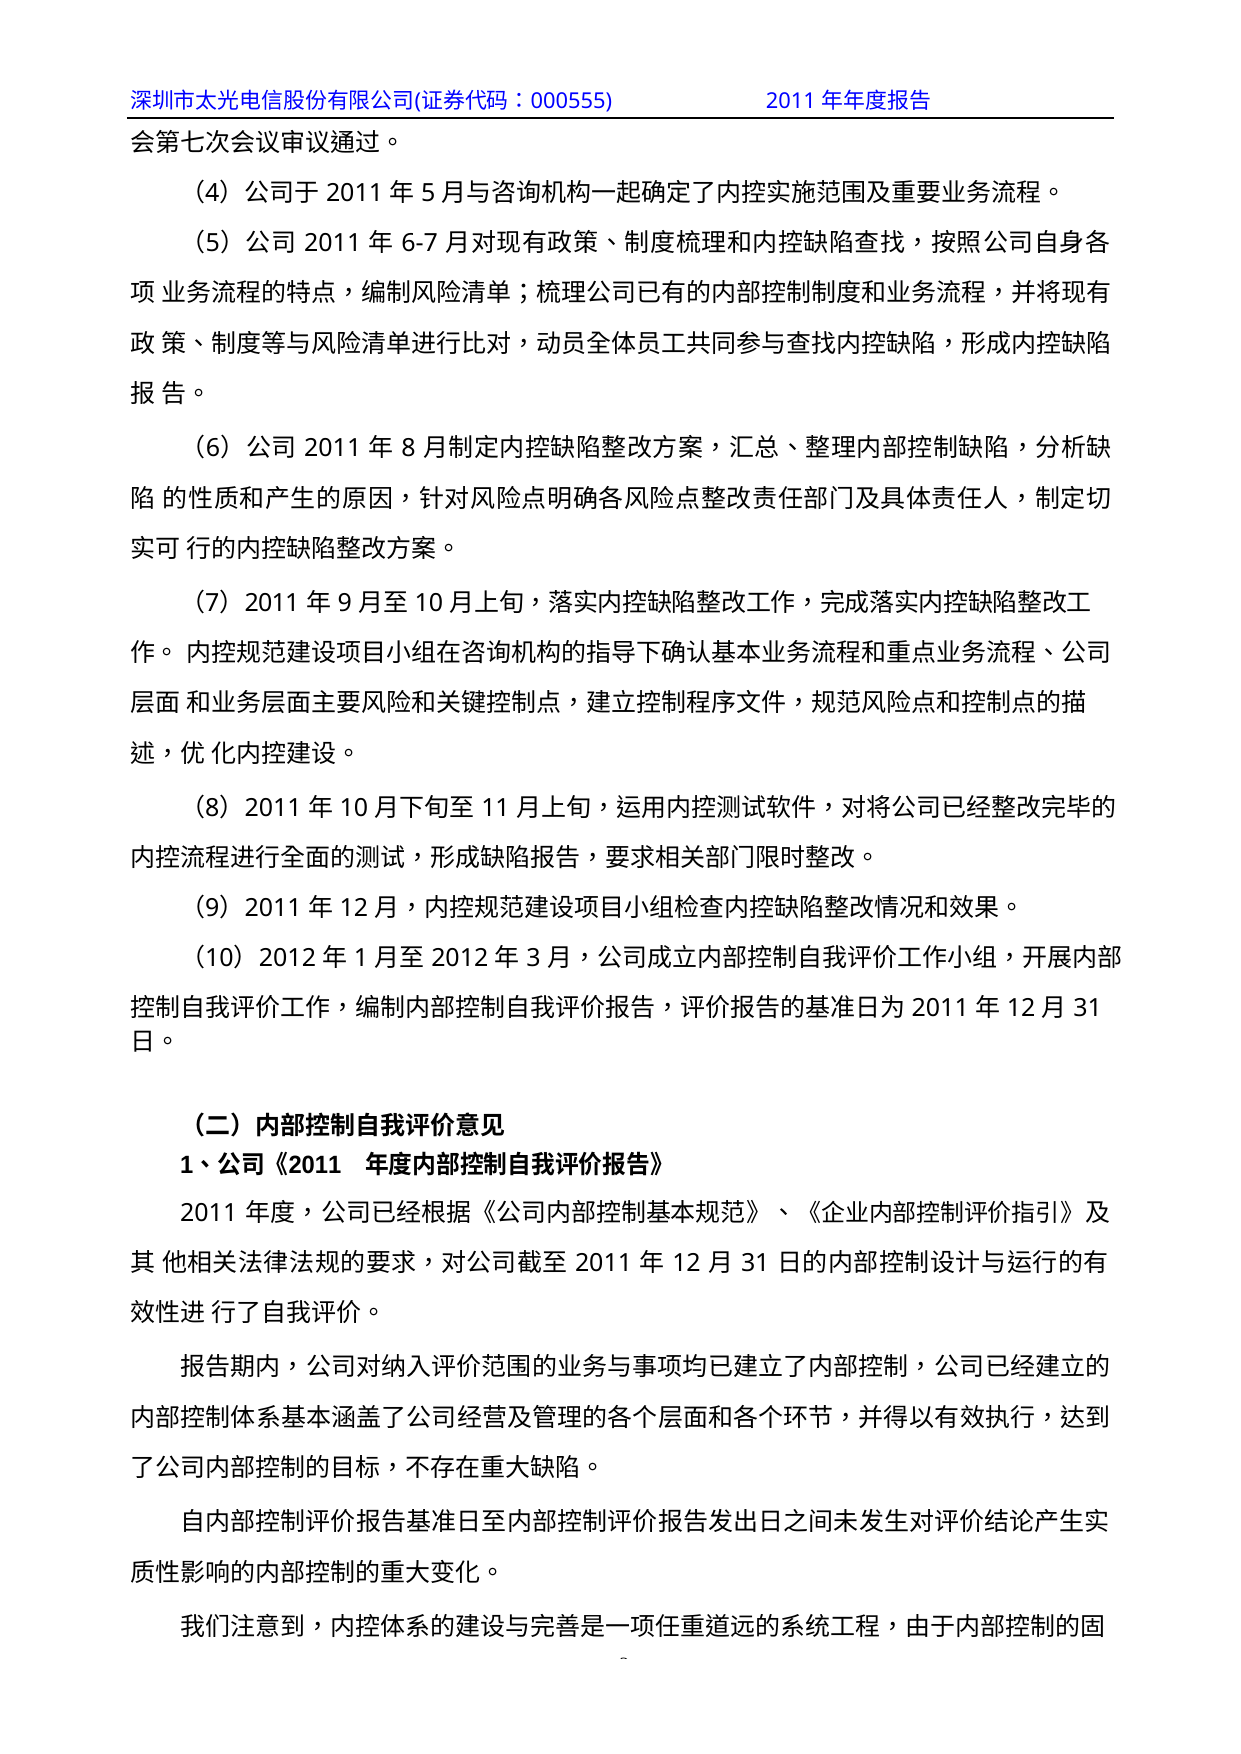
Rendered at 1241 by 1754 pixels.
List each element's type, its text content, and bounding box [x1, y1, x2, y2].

text （8）2011 年 10 月下旬至 11 月上旬，运用内控测试软件，对将公司已经整改完毕的 [180, 789, 1136, 823]
text （7）2011 年 9 月至 10 月上旬，落实内控缺陷整改工作，完成落实内控缺陷整改工作。 内控规范建设项目小组在咨询机构的指导下确认基本业务流程和重点业务流程、公司层面 和业务层面主要风险和关键控制点，建立控制程序文件，规范风险点和控制点的描述，优 化内控建设。 [130, 584, 1124, 769]
text 2011 年度，公司已经根据《公司内部控制基本规范》、《企业内部控制评价指引》及其 他相关法律法规的要求，对公司截至 2011 年 12 月 31 日的内部控制设计与运行的有效性进 行了自我评价。 [130, 1194, 1110, 1329]
text 会第七次会议审议通过。 [130, 125, 1136, 159]
text （10）2012 年 1 月至 2012 年 3 月，公司成立内部控制自我评价工作小组，开展内部 [180, 940, 1136, 974]
subtitle （二）内部控制自我评价意见 [180, 1108, 1136, 1142]
text （6）公司 2011 年 8 月制定内控缺陷整改方案，汇总、整理内部控制缺陷，分析缺陷 的性质和产生的原因，针对风险点明确各风险点整改责任部门及具体责任人，制定切实可 行的内控缺陷整改方案。 [130, 430, 1111, 565]
text （9）2011 年 12 月，内控规范建设项目小组检查内控缺陷整改情况和效果。 [180, 889, 1136, 923]
text （5）公司 2011 年 6-7 月对现有政策、制度梳理和内控缺陷查找，按照公司自身各项 业务流程的特点，编制风险清单；梳理公司已有的内部控制制度和业务流程，并将现有政 策、制度等与风险清单进行比对，动员全体员工共同参与查找内控缺陷，形成内控缺陷报 告。 [130, 225, 1111, 410]
subtitle 1、公司《2011 年度内部控制自我评价报告》 [180, 1147, 1136, 1181]
text 报告期内，公司对纳入评价范围的业务与事项均已建立了内部控制，公司已经建立的 内部控制体系基本涵盖了公司经营及管理的各个层面和各个环节，并得以有效执行，达到 了公司内部控制的目标，不存在重大缺陷。 [130, 1349, 1111, 1484]
text 自内部控制评价报告基准日至内部控制评价报告发出日之间未发生对评价结论产生实 质性影响的内部控制的重大变化。 [130, 1503, 1111, 1589]
text （4）公司于 2011 年 5 月与咨询机构一起确定了内控实施范围及重要业务流程。 [180, 174, 1136, 208]
text 我们注意到，内控体系的建设与完善是一项任重道远的系统工程，由于内部控制的固 [180, 1609, 1136, 1643]
text 内控流程进行全面的测试，形成缺陷报告，要求相关部门限时整改。 [130, 839, 1136, 874]
text 控制自我评价工作，编制内部控制自我评价报告，评价报告的基准日为 2011 年 12 月 31 日。 [130, 989, 1136, 1058]
